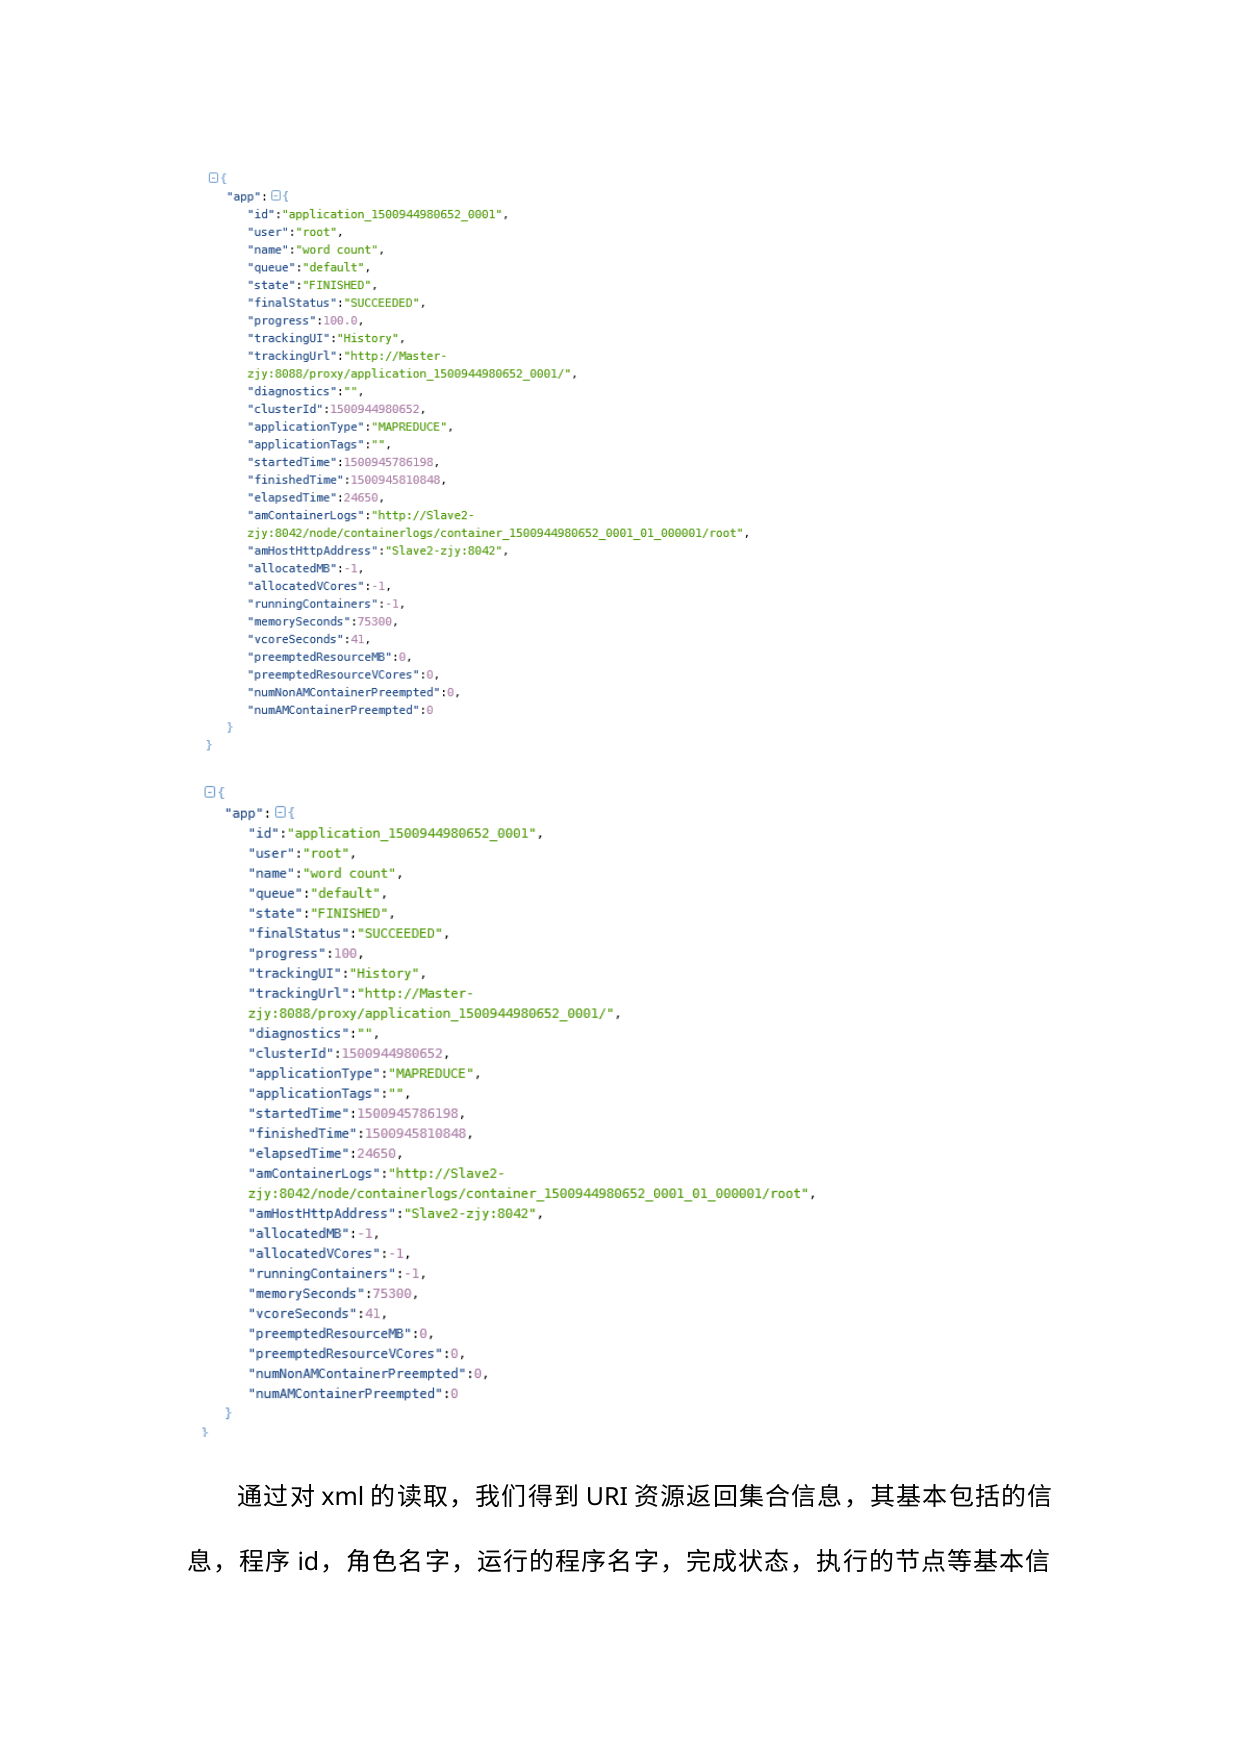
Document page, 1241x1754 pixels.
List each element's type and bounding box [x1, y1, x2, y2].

picture [187, 779, 833, 1437]
picture [187, 162, 771, 764]
list [187, 1462, 1053, 1592]
